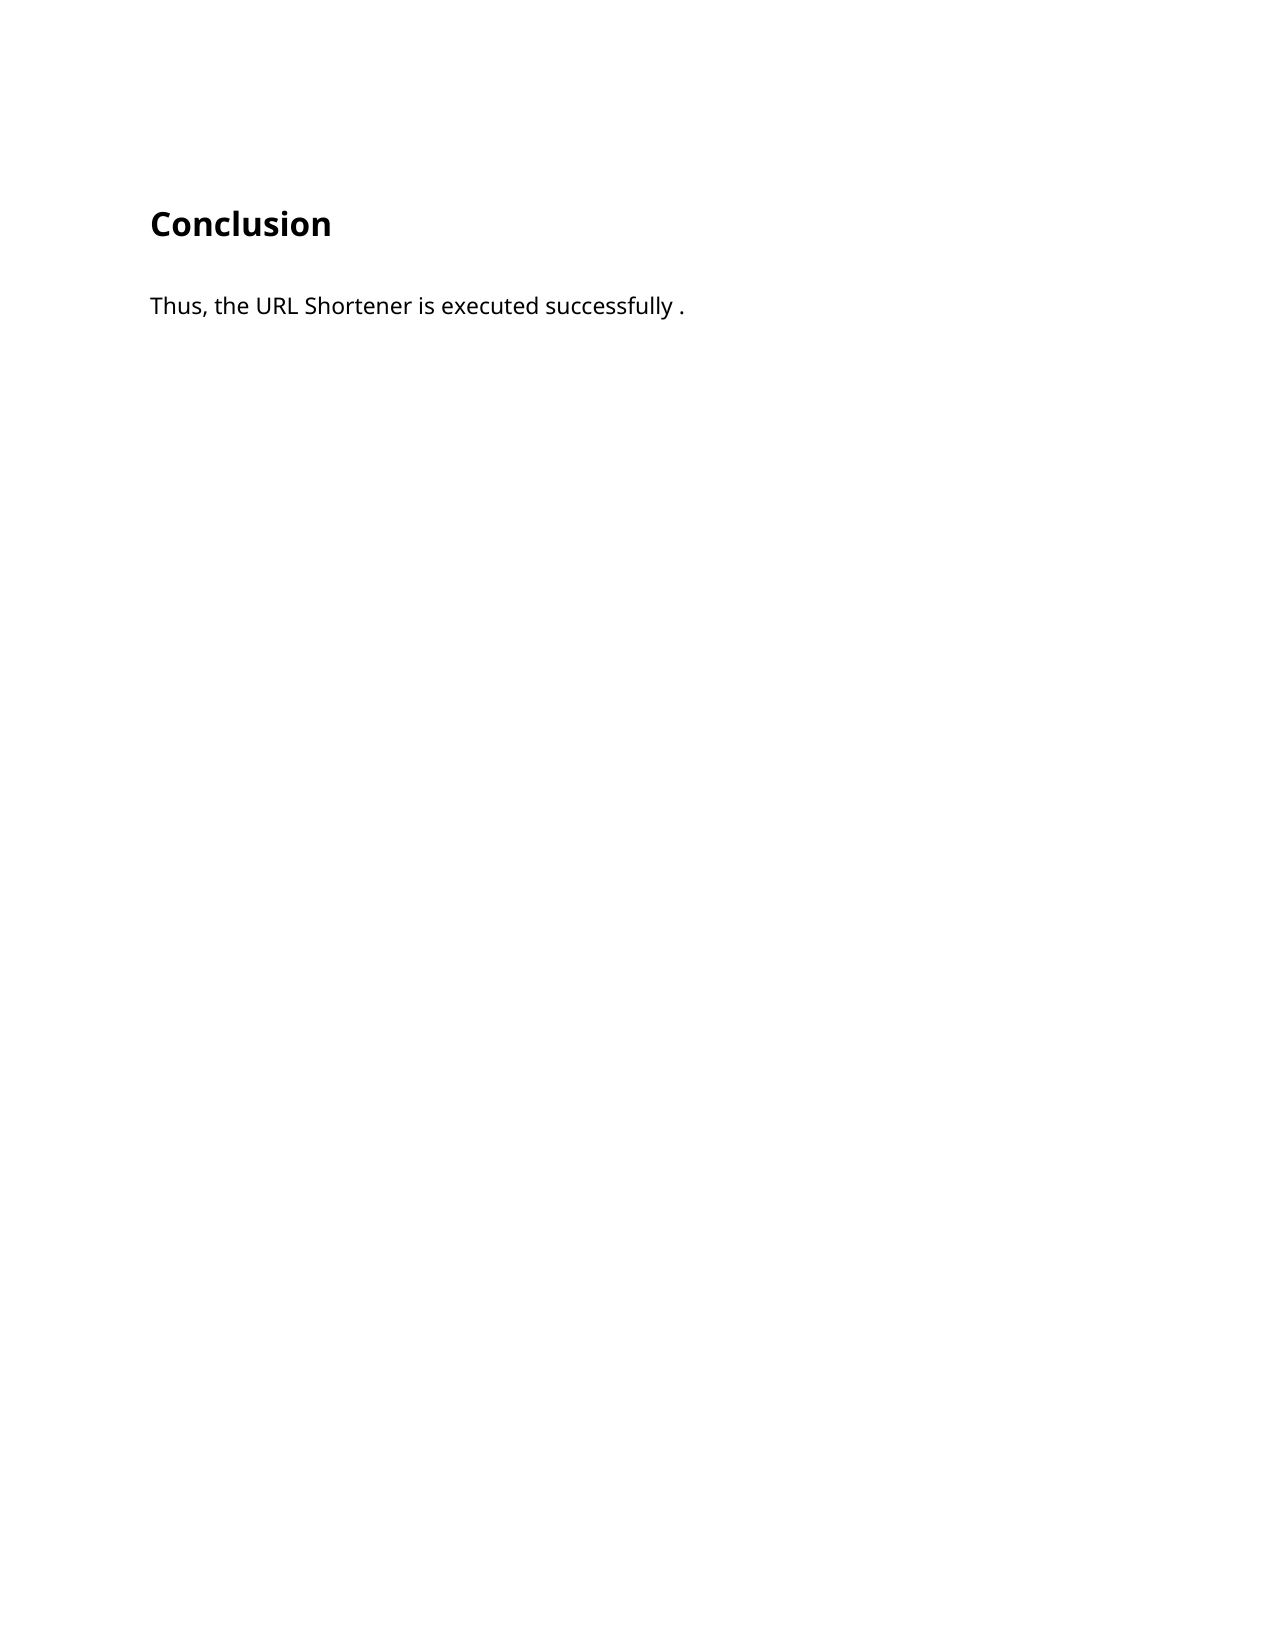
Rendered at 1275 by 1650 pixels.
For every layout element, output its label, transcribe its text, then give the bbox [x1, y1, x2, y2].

text Conclusion [150, 201, 1125, 247]
text Thus, the URL Shortener is executed successfully . [150, 290, 1125, 321]
